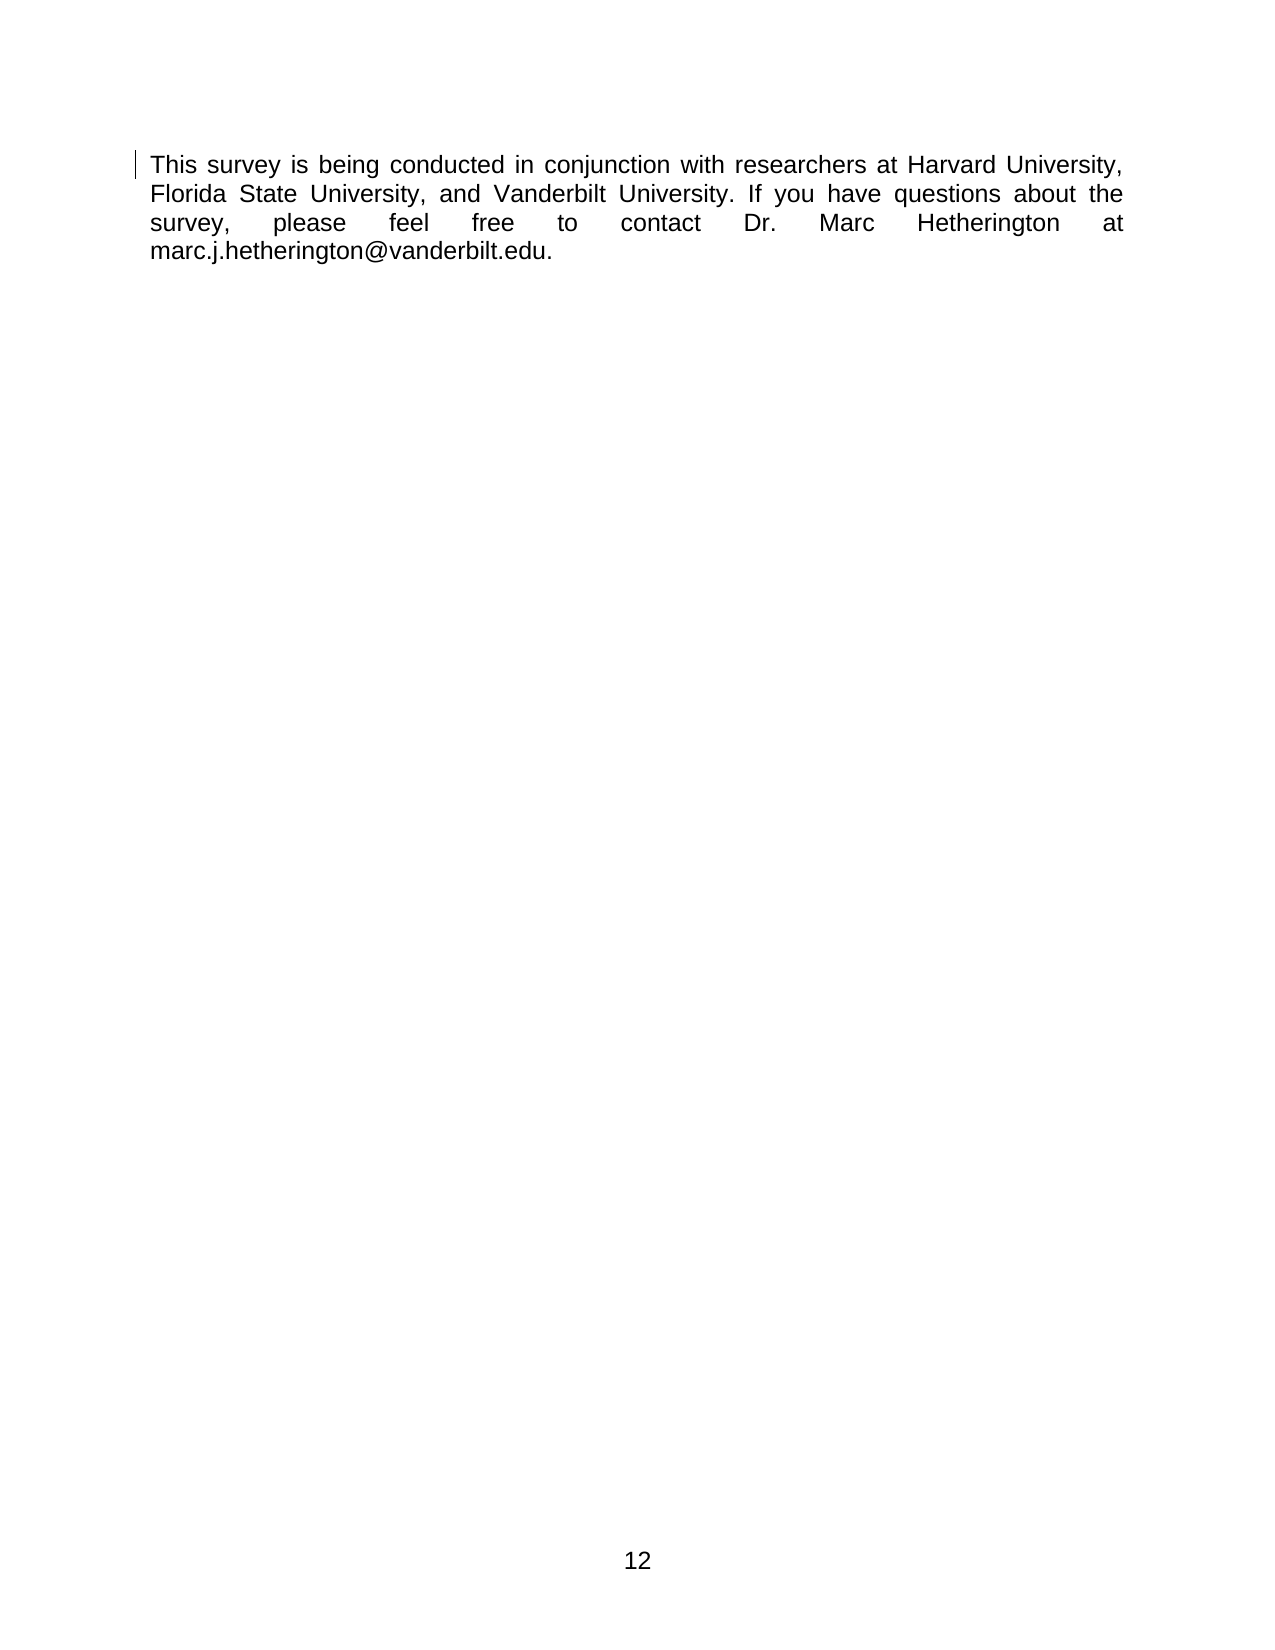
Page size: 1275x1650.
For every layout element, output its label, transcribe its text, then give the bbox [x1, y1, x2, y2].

text This survey is being conducted in conjunction with researchers at Harvard University, Florida State University, and Vanderbilt University. If you have questions about the survey, please feel free to contact Dr. Marc Hetherington at marc.j.hetherington@vanderbilt.edu. [150, 150, 1125, 265]
